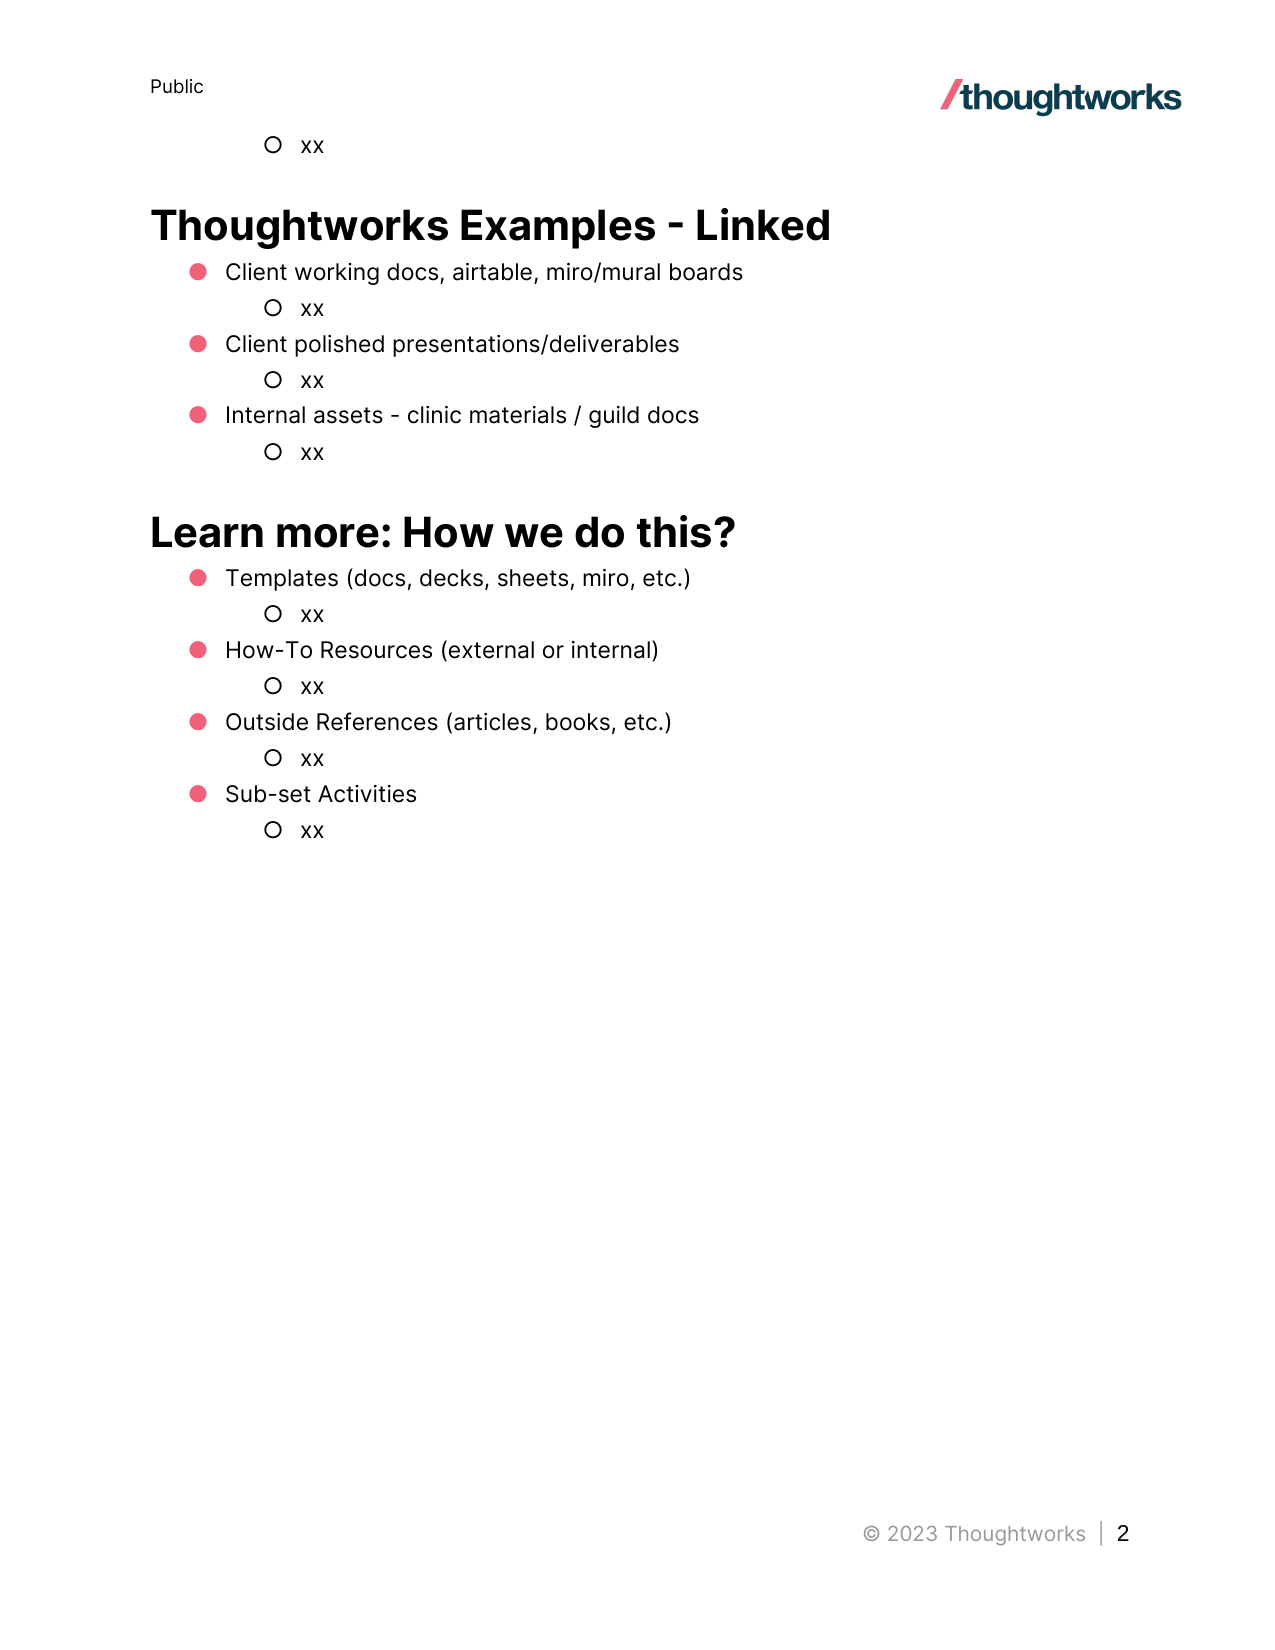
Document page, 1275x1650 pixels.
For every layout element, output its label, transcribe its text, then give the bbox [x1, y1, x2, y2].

subtitle Learn more: How we do this? [150, 507, 1125, 557]
list xx [262, 744, 1125, 772]
list xx [262, 438, 1125, 465]
list Internal assets - clinic materials / guild docs [187, 402, 1125, 429]
list xx [262, 131, 1125, 159]
list xx [262, 816, 1125, 844]
list Client polished presentations/deliverables [187, 330, 1125, 358]
list Client working docs, airtable, miro/mural boards [187, 258, 1125, 286]
list xx [262, 601, 1125, 628]
picture [940, 79, 1182, 117]
list xx [262, 294, 1125, 322]
list xx [262, 366, 1125, 393]
list Outside References (articles, books, etc.) [187, 708, 1125, 736]
list Sub-set Activities [187, 780, 1125, 808]
list How-To Resources (external or internal) [187, 637, 1125, 664]
subtitle Thoughtworks Examples - Linked [150, 200, 1125, 251]
list xx [262, 672, 1125, 700]
list Templates (docs, decks, sheets, miro, etc.) [187, 565, 1125, 592]
